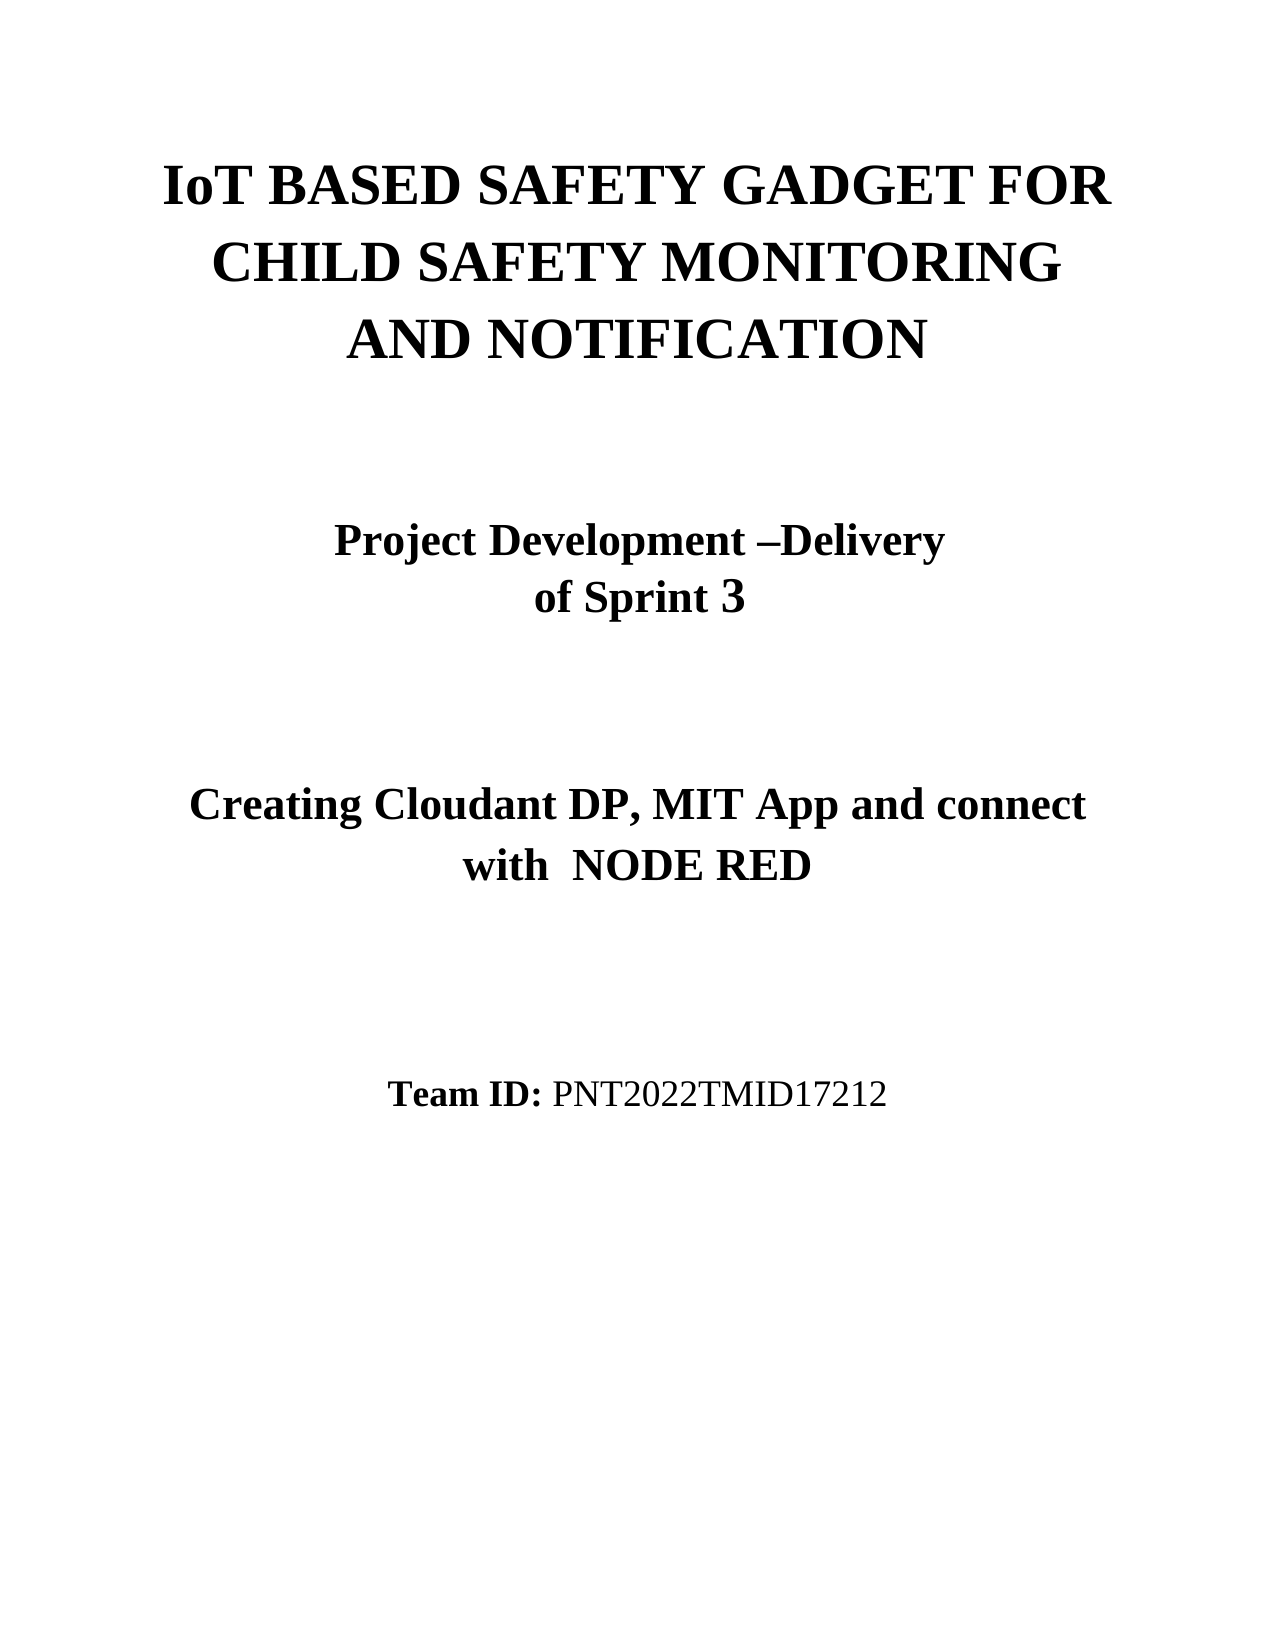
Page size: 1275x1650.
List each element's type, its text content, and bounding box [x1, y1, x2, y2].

text Creating Cloudant DP, MIT App and connect with NODE RED [150, 777, 1125, 890]
text Project Development –Delivery of Sprint 3 [323, 513, 956, 623]
text IoT BASED SAFETY GADGET FOR CHILD SAFETY MONITORING AND NOTIFICATION [150, 150, 1125, 371]
text Team ID: PNT2022TMID17212 [150, 1072, 1125, 1115]
